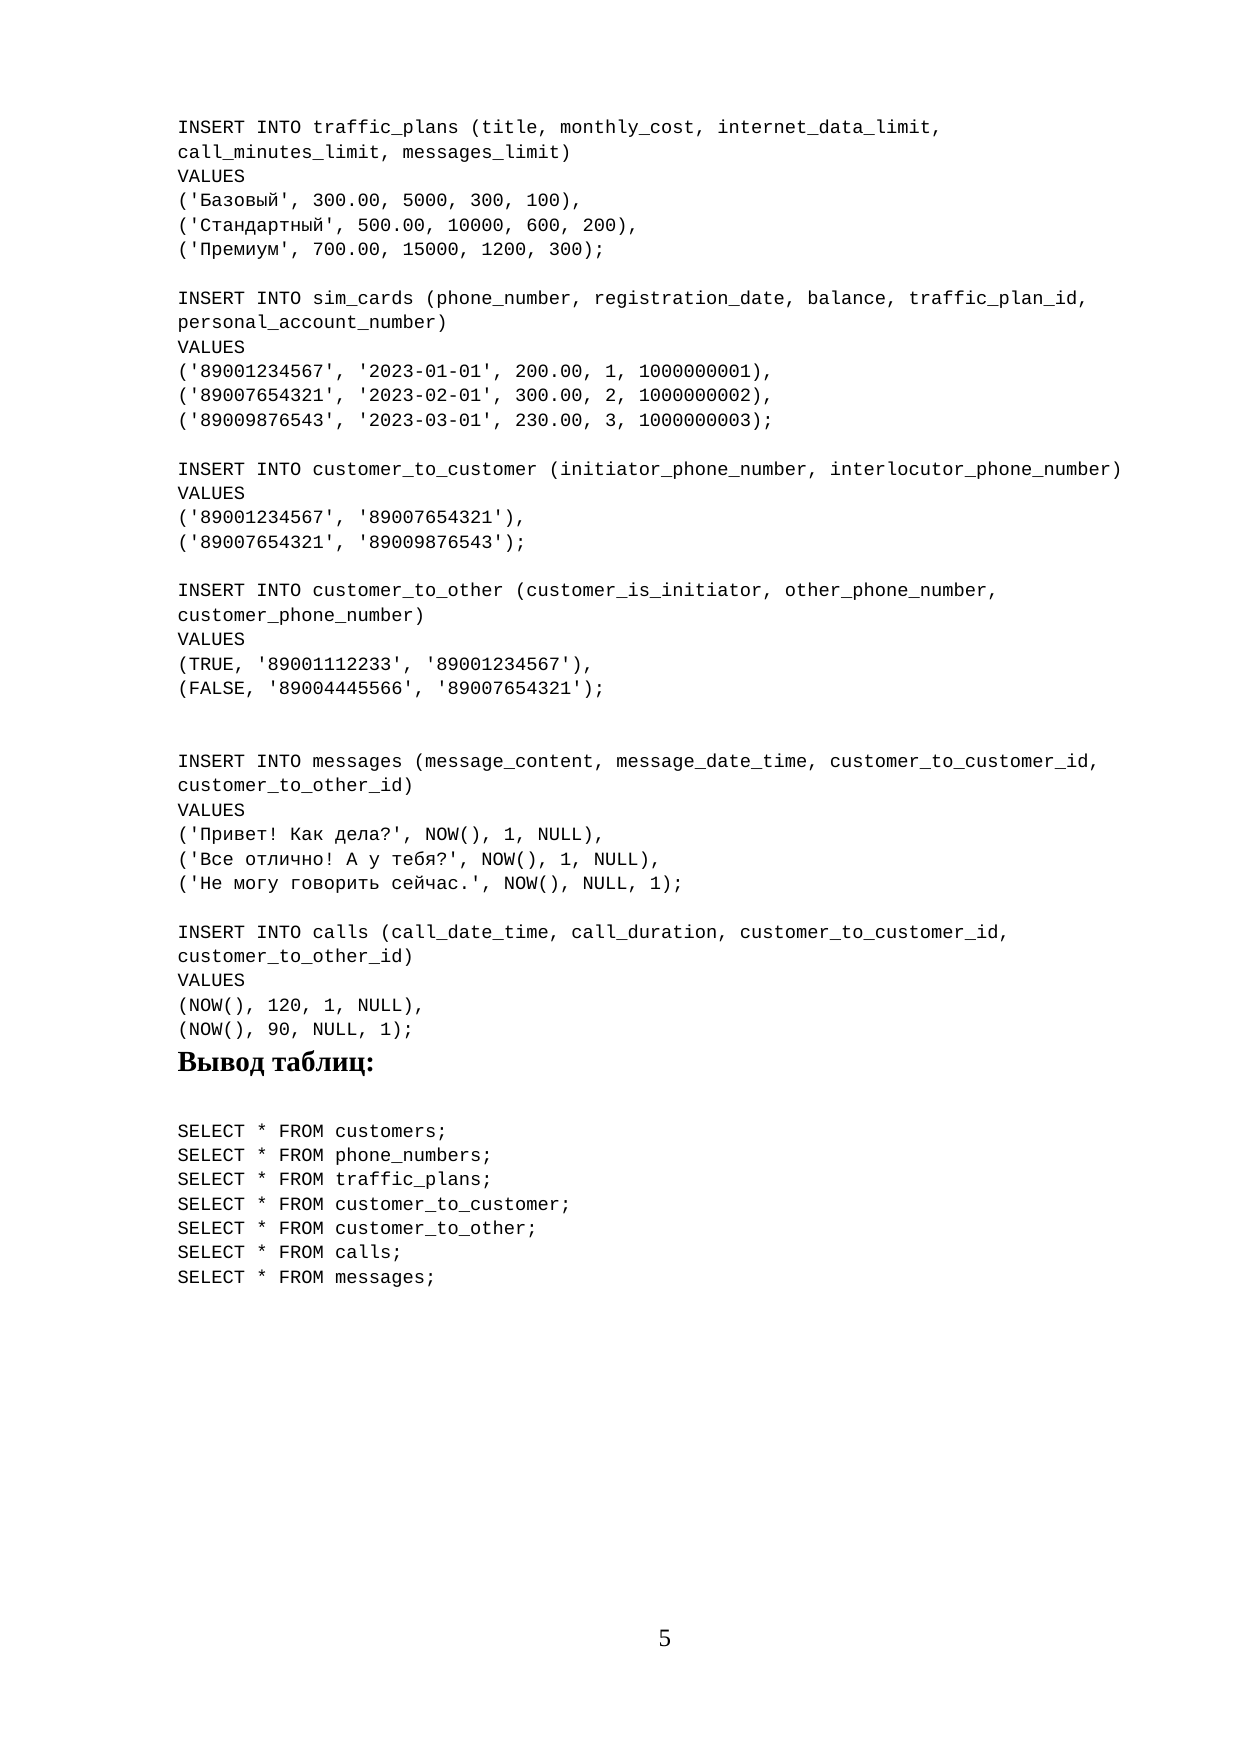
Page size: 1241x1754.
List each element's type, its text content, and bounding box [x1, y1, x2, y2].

text SELECT * FROM calls; [177, 1243, 1152, 1264]
text ('89001234567', '2023-01-01', 200.00, 1, 1000000001), [177, 362, 1152, 383]
text INSERT INTO traffic_plans (title, monthly_cost, internet_data_limit, call_minutes_limit, messages_limit) [177, 118, 1152, 164]
text SELECT * FROM customers; [177, 1121, 1152, 1143]
text INSERT INTO customer_to_other (customer_is_initiator, other_phone_number, customer_phone_number) [177, 581, 1152, 627]
text ('Базовый', 300.00, 5000, 300, 100), [177, 191, 1152, 212]
text ('89007654321', '2023-02-01', 300.00, 2, 1000000002), [177, 386, 1152, 407]
text ('Не могу говорить сейчас.', NOW(), NULL, 1); [177, 874, 1152, 895]
text ('Привет! Как дела?', NOW(), 1, NULL), [177, 825, 1152, 846]
text SELECT * FROM customer_to_customer; [177, 1194, 1152, 1216]
text ('89001234567', '89007654321'), [177, 508, 1152, 529]
text SELECT * FROM customer_to_other; [177, 1219, 1152, 1240]
text INSERT INTO messages (message_content, message_date_time, customer_to_customer_id, customer_to_other_id) [177, 752, 1152, 797]
text VALUES [177, 167, 1152, 188]
text VALUES [177, 801, 1152, 822]
text (NOW(), 120, 1, NULL), [177, 996, 1152, 1017]
text VALUES [177, 630, 1152, 651]
text ('Стандартный', 500.00, 10000, 600, 200), [177, 216, 1152, 237]
text VALUES [177, 971, 1152, 992]
text INSERT INTO customer_to_customer (initiator_phone_number, interlocutor_phone_number) [177, 459, 1152, 481]
text INSERT INTO calls (call_date_time, call_duration, customer_to_customer_id, customer_to_other_id) [177, 922, 1152, 968]
text ('Все отлично! А у тебя?', NOW(), 1, NULL), [177, 849, 1152, 871]
text SELECT * FROM traffic_plans; [177, 1170, 1152, 1191]
text INSERT INTO sim_cards (phone_number, registration_date, balance, traffic_plan_id, personal_account_number) [177, 289, 1152, 334]
text (TRUE, '89001112233', '89001234567'), [177, 654, 1152, 676]
text SELECT * FROM messages; [177, 1268, 1152, 1289]
text ('Премиум', 700.00, 15000, 1200, 300); [177, 240, 1152, 261]
text Вывод таблиц: [177, 1044, 1152, 1078]
text ('89007654321', '89009876543'); [177, 532, 1152, 554]
text (NOW(), 90, NULL, 1); [177, 1020, 1152, 1041]
text SELECT * FROM phone_numbers; [177, 1146, 1152, 1167]
text ('89009876543', '2023-03-01', 230.00, 3, 1000000003); [177, 411, 1152, 432]
text VALUES [177, 337, 1152, 359]
text VALUES [177, 484, 1152, 505]
text (FALSE, '89004445566', '89007654321'); [177, 679, 1152, 700]
